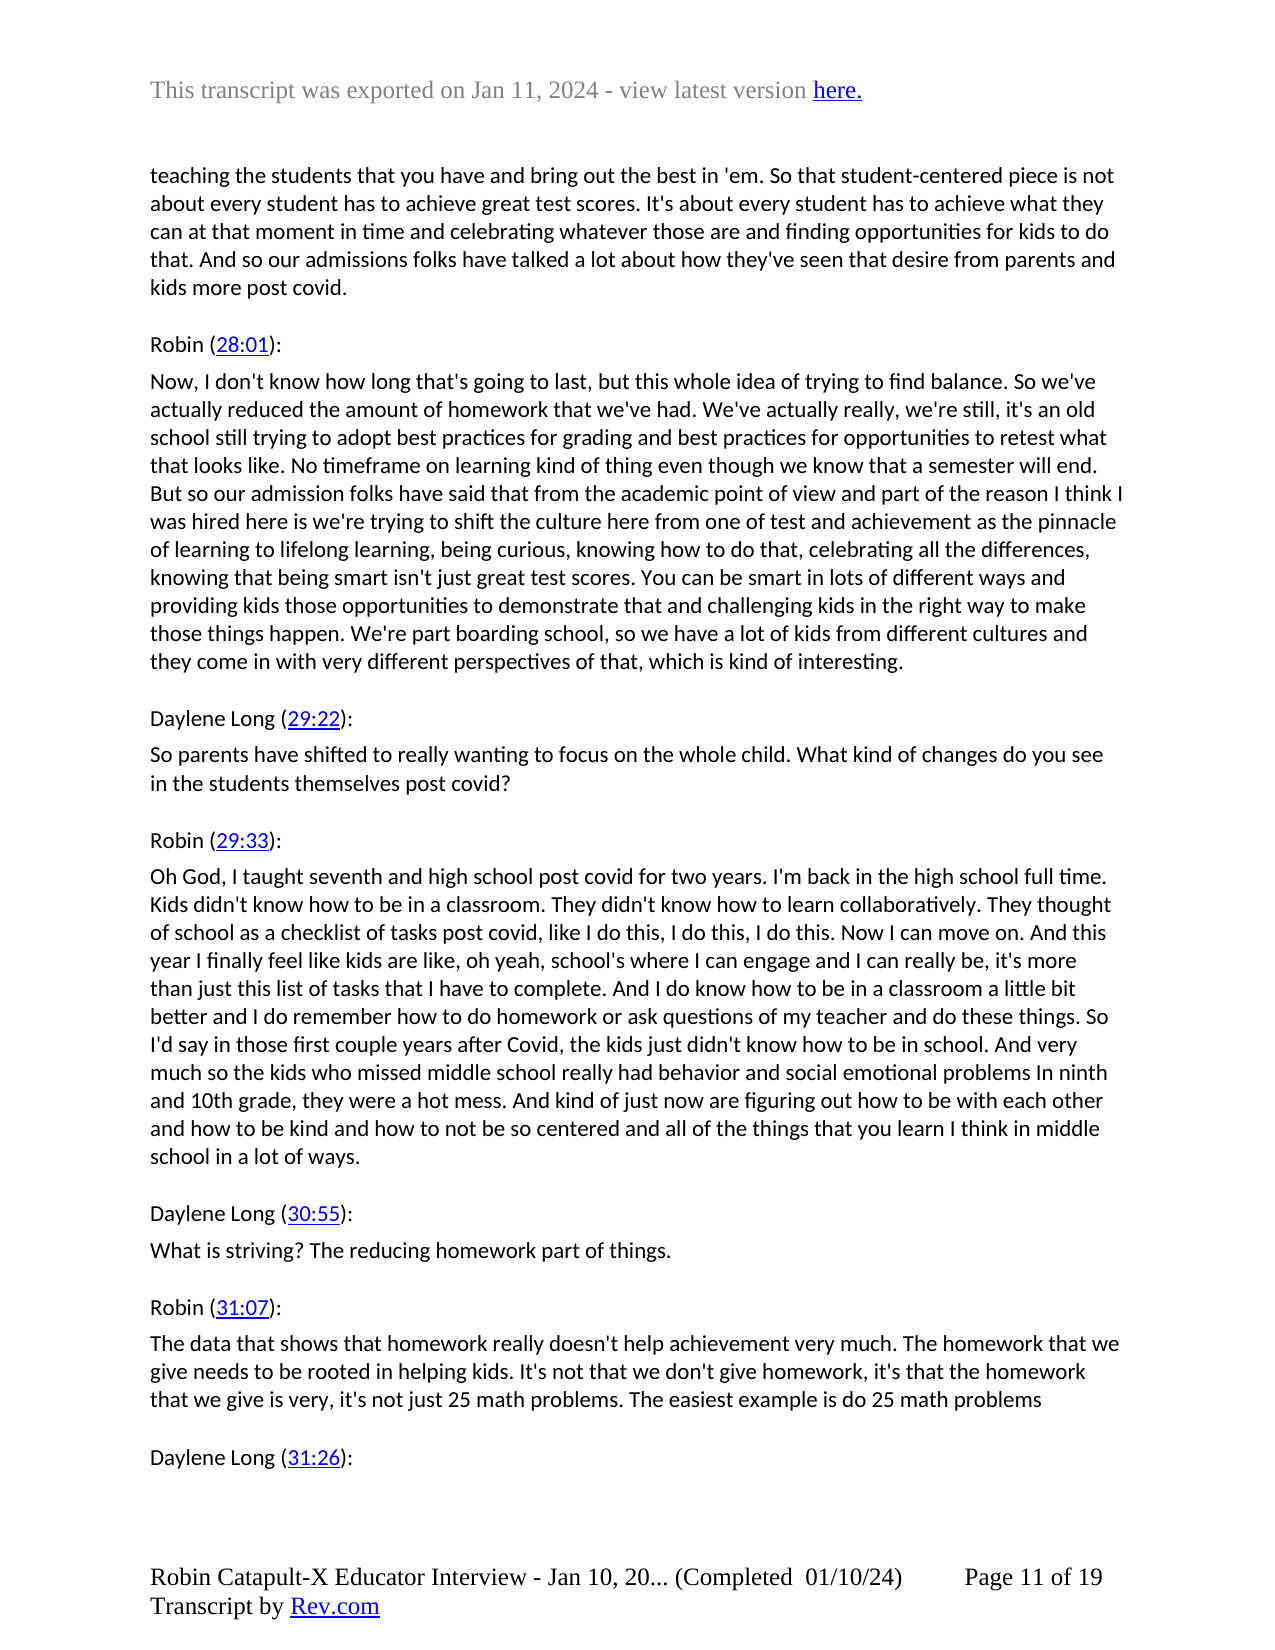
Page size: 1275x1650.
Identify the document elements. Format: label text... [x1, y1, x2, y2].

text Daylene Long (31:26): [150, 1443, 1125, 1471]
text Oh God, I taught seventh and high school post covid for two years. I'm back in the high school full time. Kids didn't know how to be in a classroom. They didn't know how to learn collaboratively. They thought of school as a checklist of tasks post covid, like I do this, I do this, I do this. Now I can move on. And this year I finally feel like kids are like, oh yeah, school's where I can engage and I can really be, it's more than just this list of tasks that I have to complete. And I do know how to be in a classroom a little bit better and I do remember how to do homework or ask questions of my teacher and do these things. So I'd say in those first couple years after Covid, the kids just didn't know how to be in school. And very much so the kids who missed middle school really had behavior and social emotional problems In ninth and 10th grade, they were a hot mess. And kind of just now are figuring out how to be with each other and how to be kind and how to not be so centered and all of the things that you learn I think in middle school in a lot of ways. [150, 862, 1125, 1170]
text Now, I don't know how long that's going to last, but this whole idea of trying to find balance. So we've actually reduced the amount of homework that we've had. We've actually really, we're still, it's an old school still trying to adopt best practices for grading and best practices for opportunities to retest what that looks like. No timeframe on learning kind of thing even though we know that a semester will end. But so our admission folks have said that from the academic point of view and part of the reason I think I was hired here is we're trying to shift the culture here from one of test and achievement as the pinnacle of learning to lifelong learning, being curious, knowing how to do that, celebrating all the differences, knowing that being smart isn't just great test scores. You can be smart in lots of different ways and providing kids those opportunities to demonstrate that and challenging kids in the right way to make those things happen. We're part boarding school, so we have a lot of kids from different cultures and they come in with very different perspectives of that, which is kind of interesting. [150, 367, 1125, 675]
text What is striving? The reducing homework part of things. [150, 1236, 1125, 1264]
text Robin (31:07): [150, 1293, 1125, 1321]
text Daylene Long (29:22): [150, 704, 1125, 732]
text Robin (29:33): [150, 826, 1125, 854]
text So parents have shifted to really wanting to focus on the whole child. What kind of changes do you see in the students themselves post covid? [150, 741, 1125, 797]
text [150, 161, 1125, 301]
text Daylene Long (30:55): [150, 1199, 1125, 1228]
text The data that shows that homework really doesn't help achievement very much. The homework that we give needs to be rooted in helping kids. It's not that we don't give homework, it's that the homework that we give is very, it's not just 25 math problems. The easiest example is do 25 math problems [150, 1329, 1125, 1413]
text Robin (28:01): [150, 331, 1125, 358]
